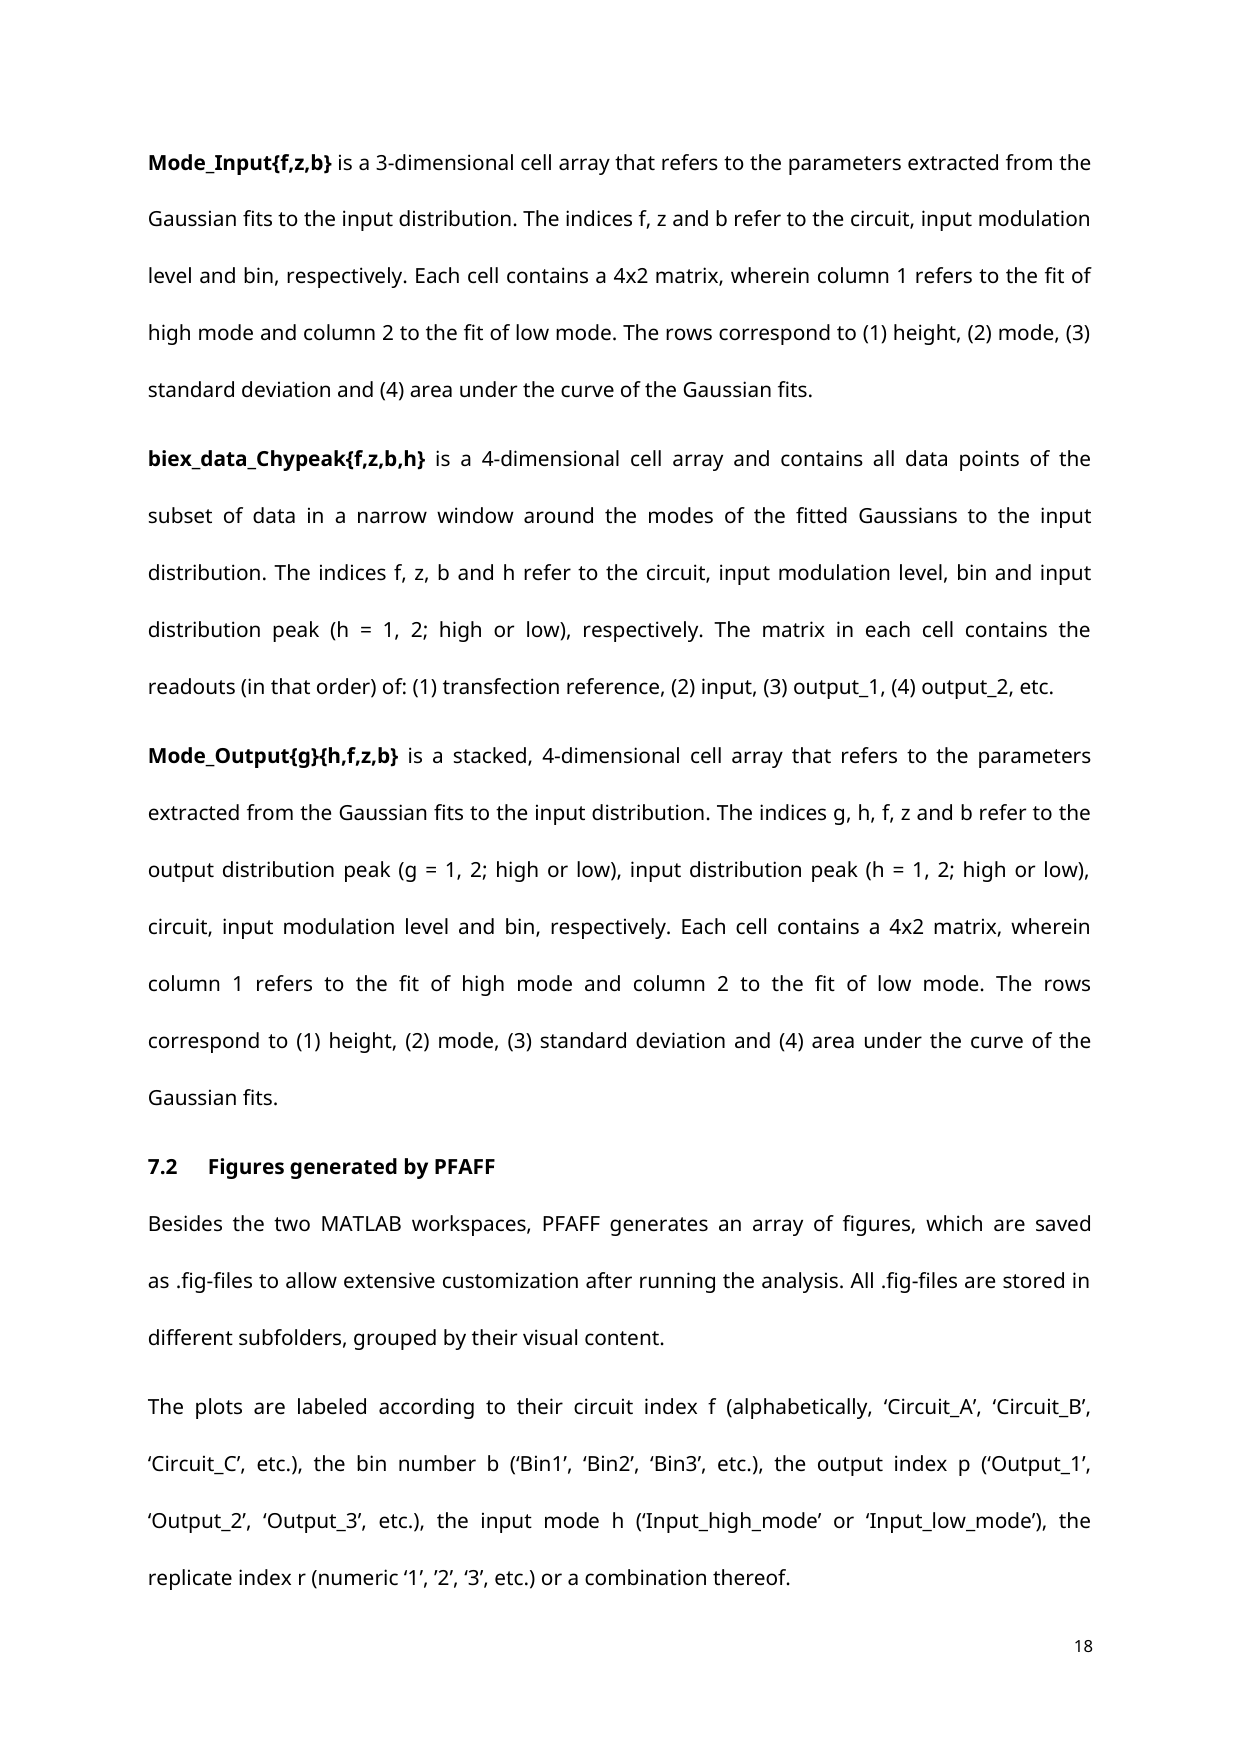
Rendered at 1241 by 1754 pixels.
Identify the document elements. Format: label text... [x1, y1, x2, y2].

text Besides the two MATLAB workspaces, PFAFF generates an array of figures, which are saved as .fig-files to allow extensive customization after running the analysis. All .fig-files are stored in different subfolders, grouped by their visual content. [148, 1209, 1093, 1351]
text Mode_Input{f,z,b} is a 3-dimensional cell array that refers to the parameters extracted from the Gaussian fits to the input distribution. The indices f, z and b refer to the circuit, input modulation level and bin, respectively. Each cell contains a 4x2 matrix, wherein column 1 refers to the fit of high mode and column 2 to the fit of low mode. The rows correspond to (1) height, (2) mode, (3) standard deviation and (4) area under the curve of the Gaussian fits. [148, 148, 1093, 403]
text biex_data_Chypeak{f,z,b,h} is a 4-dimensional cell array and contains all data points of the subset of data in a narrow window around the modes of the fitted Gaussians to the input distribution. The indices f, z, b and h refer to the circuit, input modulation level, bin and input distribution peak (h = 1, 2; high or low), respectively. The matrix in each cell contains the readouts (in that order) of: (1) transfection reference, (2) input, (3) output_1, (4) output_2, etc. [148, 444, 1093, 700]
text Mode_Output{g}{h,f,z,b} is a stacked, 4-dimensional cell array that refers to the parameters extracted from the Gaussian fits to the input distribution. The indices g, h, f, z and b refer to the output distribution peak (g = 1, 2; high or low), input distribution peak (h = 1, 2; high or low), circuit, input modulation level and bin, respectively. Each cell contains a 4x2 matrix, wherein column 1 refers to the fit of high mode and column 2 to the fit of low mode. The rows correspond to (1) height, (2) mode, (3) standard deviation and (4) area under the curve of the Gaussian fits. [148, 741, 1093, 1111]
text The plots are labeled according to their circuit index f (alphabetically, ‘Circuit_A’, ‘Circuit_B’, ‘Circuit_C’, etc.), the bin number b (‘Bin1’, ‘Bin2’, ‘Bin3’, etc.), the output index p (‘Output_1’, ‘Output_2’, ‘Output_3’, etc.), the input mode h (‘Input_high_mode’ or ‘Input_low_mode’), the replicate index r (numeric ‘1’, ’2’, ‘3’, etc.) or a combination thereof. [148, 1392, 1093, 1591]
subtitle Figures generated by PFAFF [148, 1152, 1093, 1180]
